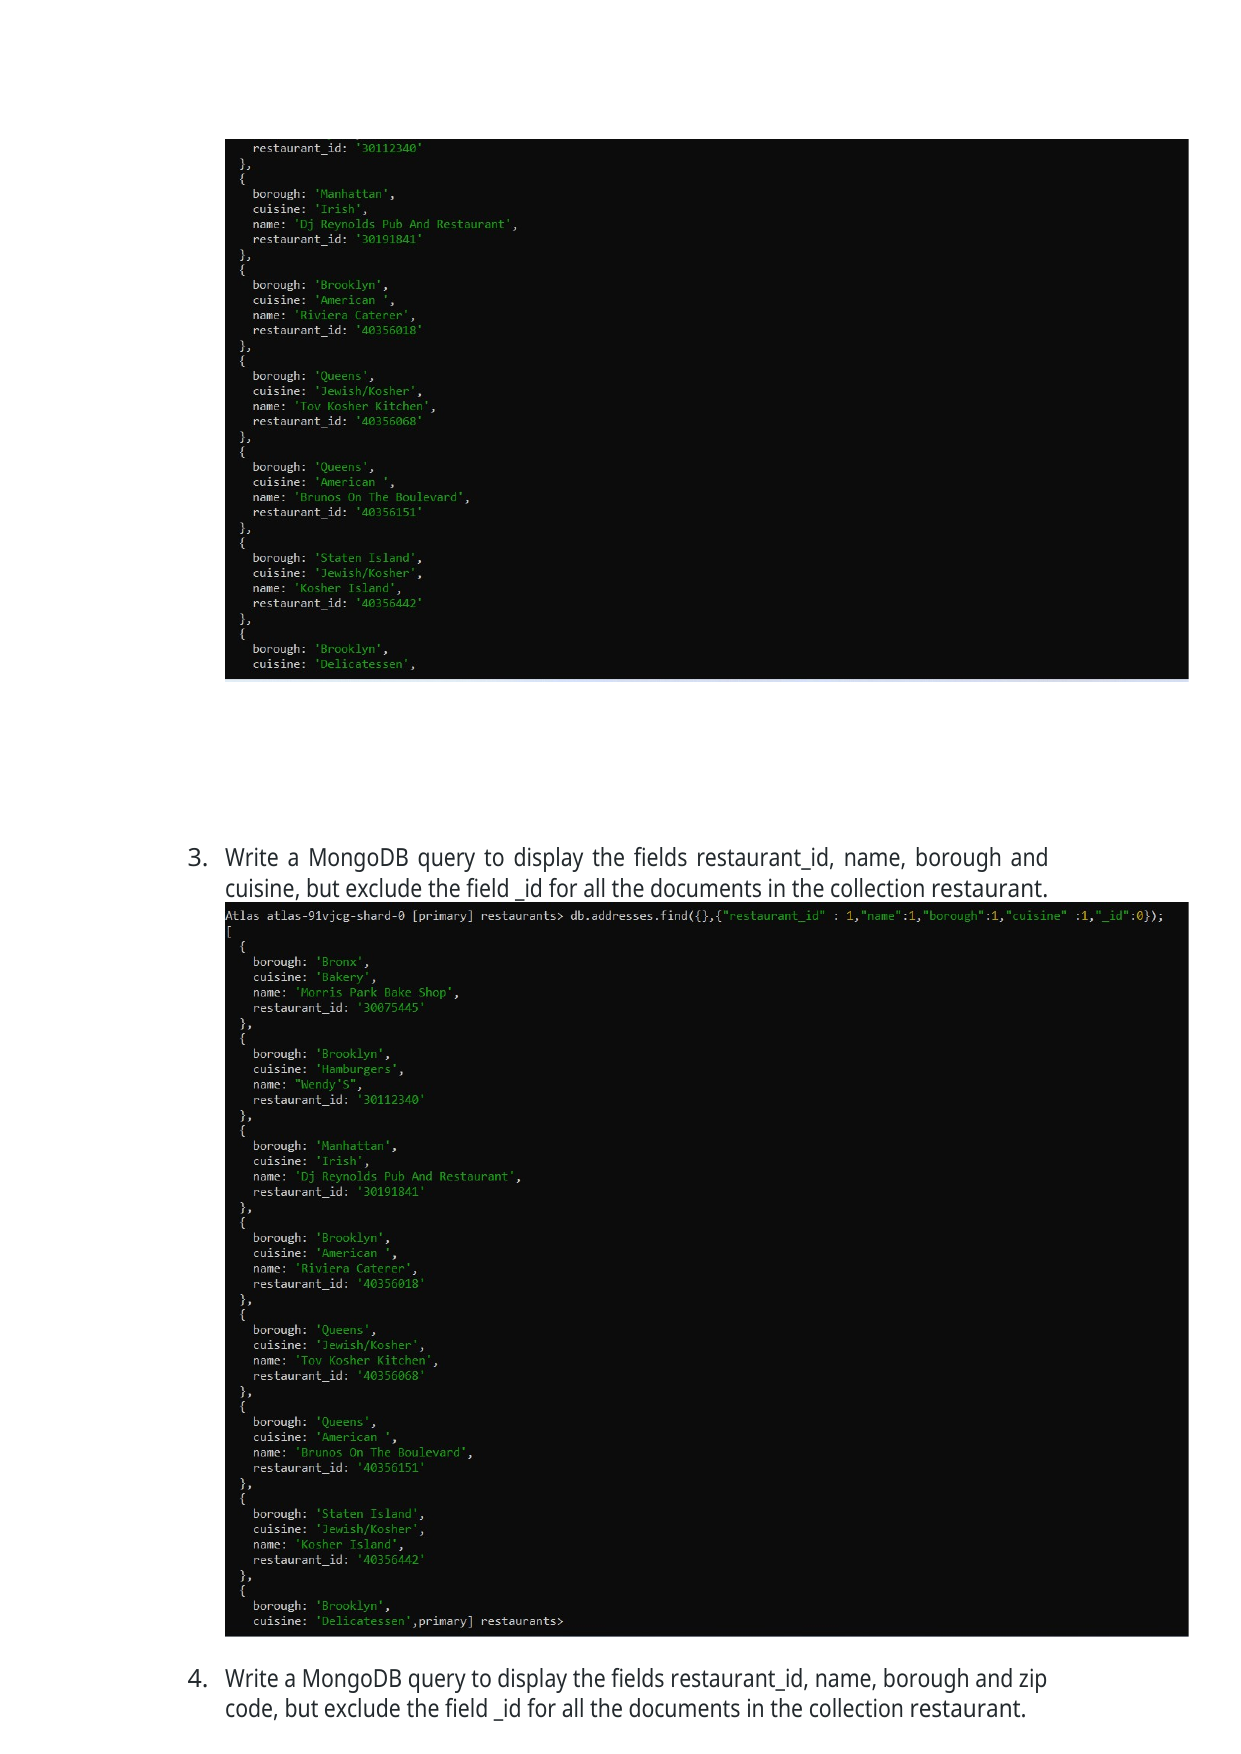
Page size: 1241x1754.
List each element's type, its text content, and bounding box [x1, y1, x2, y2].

picture [225, 139, 1189, 682]
picture [225, 902, 1189, 1637]
list Write a MongoDB query to display the fields restaurant_id, name, borough and zip code, but exclude the field _id for all the documents in the collection restaurant. [187, 1662, 1067, 1725]
